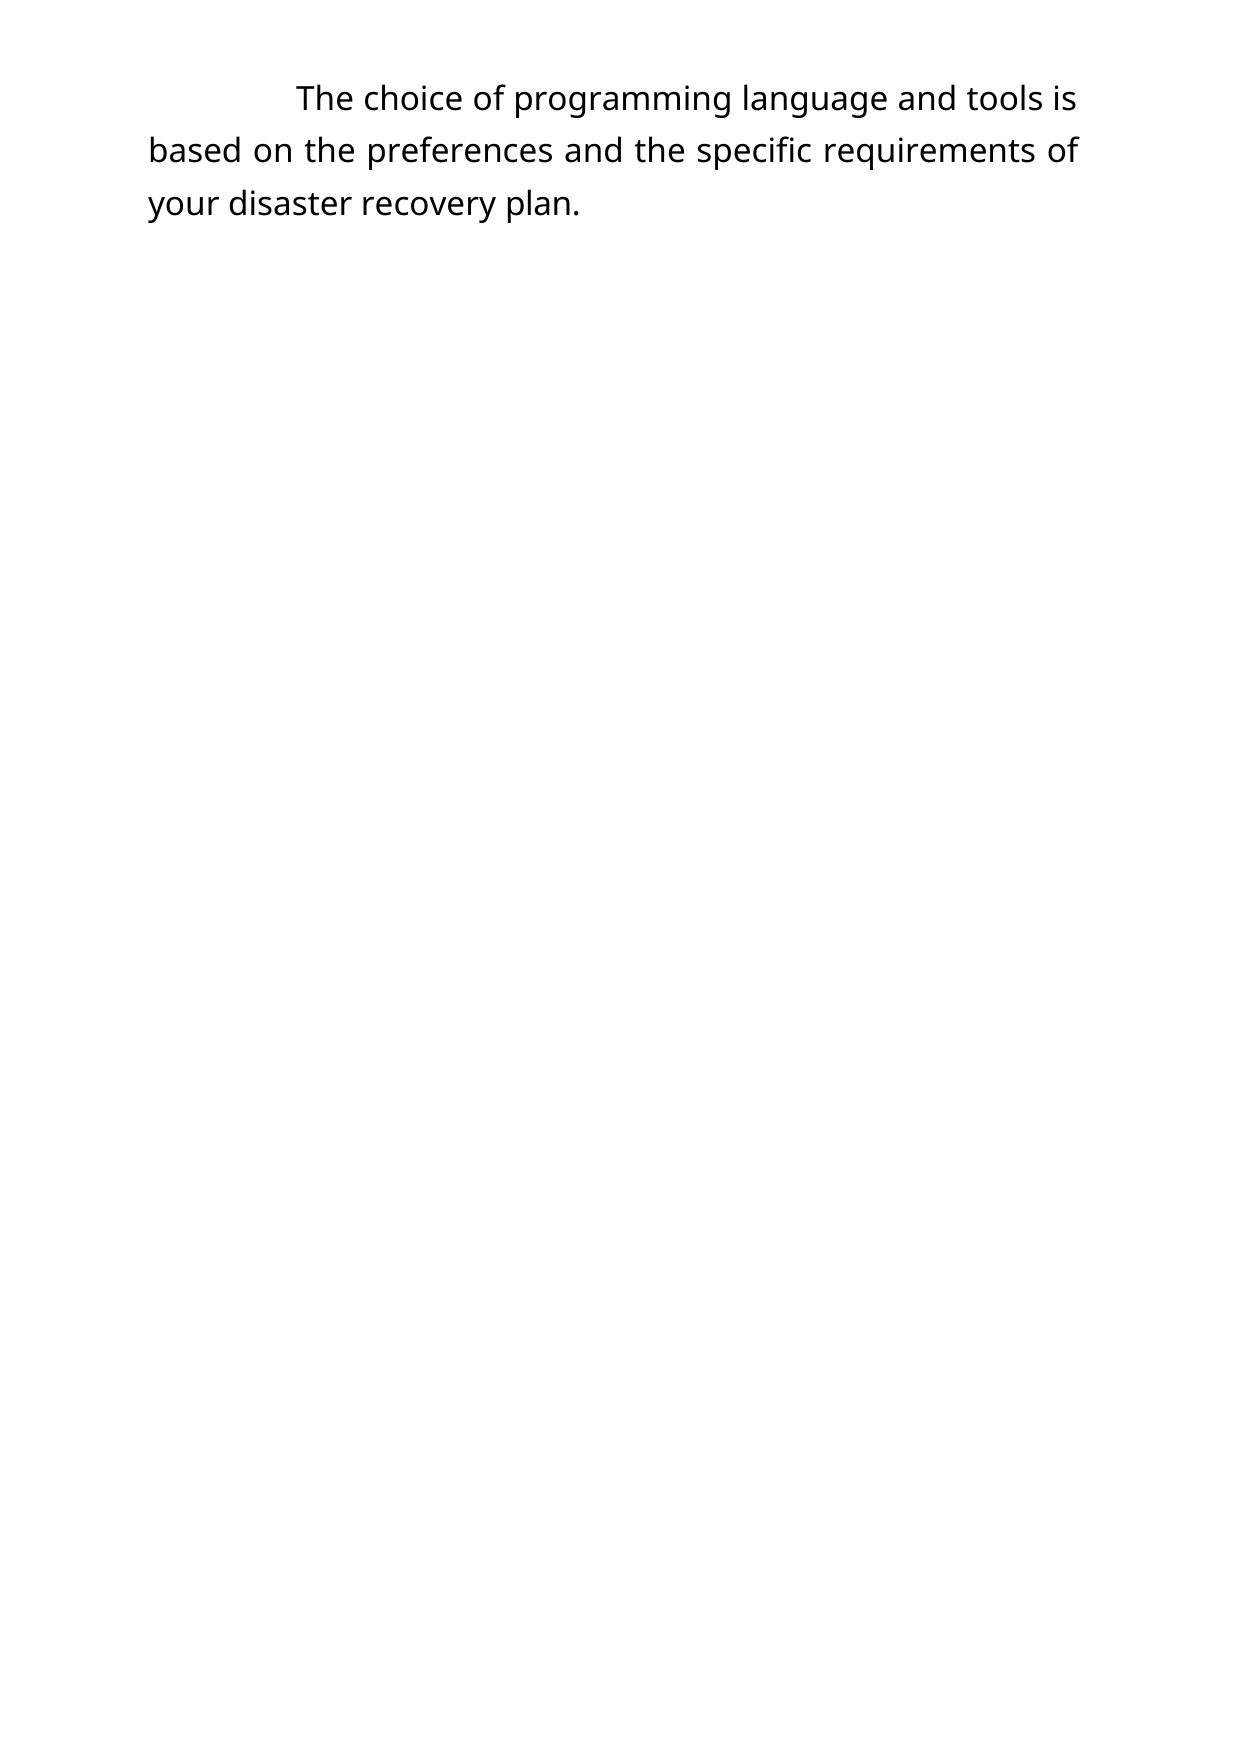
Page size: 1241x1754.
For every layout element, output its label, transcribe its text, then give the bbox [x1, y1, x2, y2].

text The choice of programming language and tools is based on the preferences and the specific requirements of your disaster recovery plan. [148, 75, 1079, 225]
